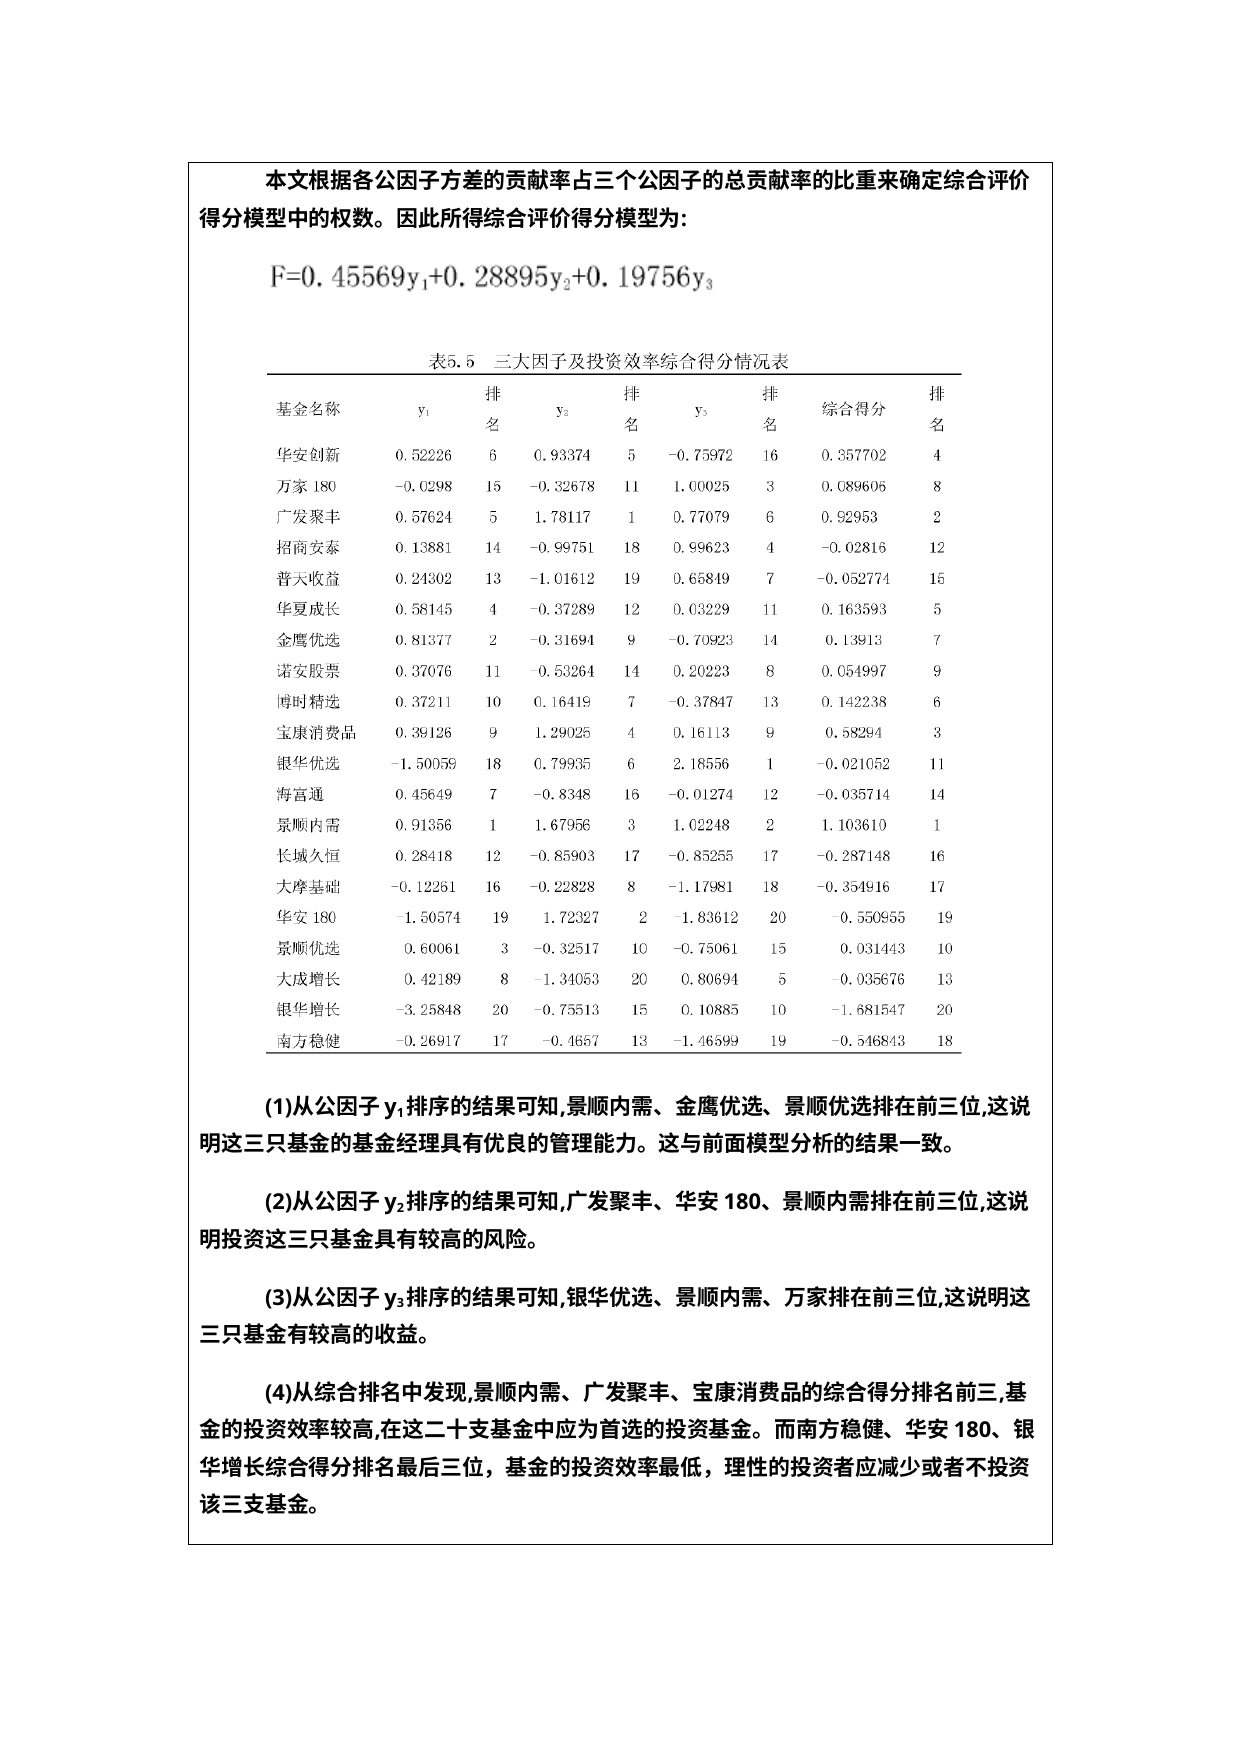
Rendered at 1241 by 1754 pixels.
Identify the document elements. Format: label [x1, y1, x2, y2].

table_cell [189, 163, 1052, 1544]
picture [264, 348, 965, 1057]
picture [264, 258, 725, 299]
